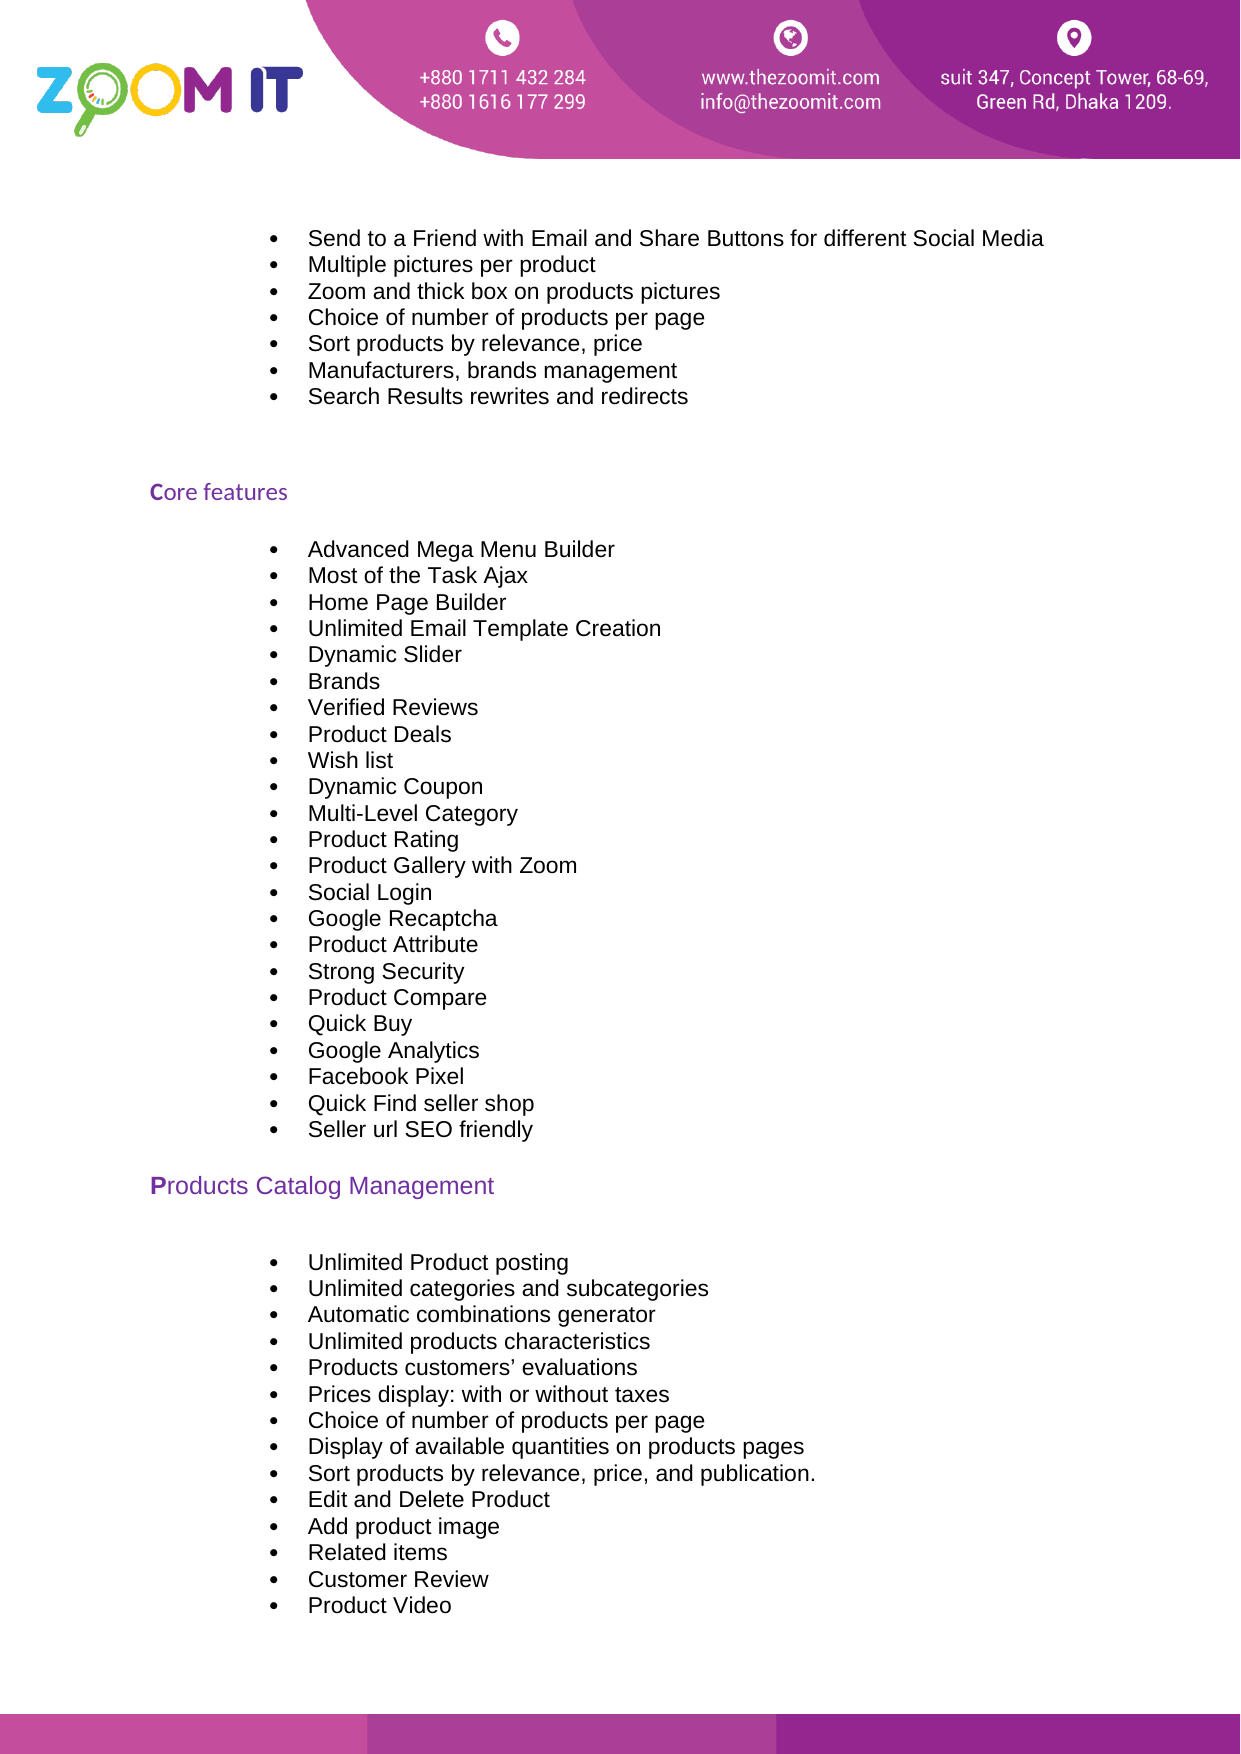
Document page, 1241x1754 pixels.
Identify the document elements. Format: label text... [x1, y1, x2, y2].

list Dynamic Slider [270, 641, 1090, 668]
list Manufacturers, brands management [270, 357, 1090, 383]
list Related items [270, 1539, 1090, 1566]
list Advanced Mega Menu Builder [270, 536, 1090, 562]
list Zoom and thick box on products pictures [270, 278, 1090, 304]
list Unlimited Product posting [270, 1249, 1090, 1275]
list Product Gallery with Zoom [270, 852, 1090, 879]
list Choice of number of products per page [270, 1407, 1090, 1433]
list Prices display: with or without taxes [270, 1381, 1090, 1407]
list Google Recaptcha [270, 905, 1090, 931]
list Home Page Builder [270, 589, 1090, 615]
list Edit and Delete Product [270, 1486, 1090, 1513]
list Quick Find seller shop [270, 1089, 1090, 1116]
list Sort products by relevance, price, and publication. [270, 1460, 1090, 1486]
list Unlimited Email Template Creation [270, 615, 1090, 641]
list Verified Reviews [270, 694, 1090, 721]
list Multiple pictures per product [270, 251, 1090, 278]
text Core features [150, 415, 1090, 507]
list Product Attribute [270, 931, 1090, 958]
list Brands [270, 668, 1090, 694]
list Add product image [270, 1513, 1090, 1539]
list Strong Security [270, 958, 1090, 984]
list Social Login [270, 879, 1090, 905]
list Multi-Level Category [270, 799, 1090, 826]
list Products customers’ evaluations [270, 1354, 1090, 1380]
list Send to a Friend with Email and Share Buttons for different Social Media [270, 225, 1090, 251]
list Search Results rewrites and redirects [270, 383, 1090, 409]
list Most of the Task Ajax [270, 562, 1090, 589]
picture [0, 1714, 1241, 1754]
list Google Analytics [270, 1037, 1090, 1063]
list Product Compare [270, 984, 1090, 1010]
list Display of available quantities on products pages [270, 1433, 1090, 1459]
list Seller url SEO friendly [270, 1116, 1090, 1142]
list Automatic combinations generator [270, 1302, 1090, 1328]
list Product Video [270, 1592, 1090, 1618]
list Product Rating [270, 826, 1090, 852]
subtitle Products Catalog Management [150, 1171, 1090, 1200]
list Customer Review [270, 1566, 1090, 1592]
list Product Deals [270, 721, 1090, 747]
list Quick Buy [270, 1010, 1090, 1037]
list Sort products by relevance, price [270, 330, 1090, 357]
list Dynamic Coupon [270, 773, 1090, 799]
list Unlimited categories and subcategories [270, 1275, 1090, 1301]
picture [0, 0, 1241, 159]
list Unlimited products characteristics [270, 1328, 1090, 1354]
list Choice of number of products per page [270, 304, 1090, 330]
list Wish list [270, 747, 1090, 773]
list Facebook Pixel [270, 1063, 1090, 1089]
